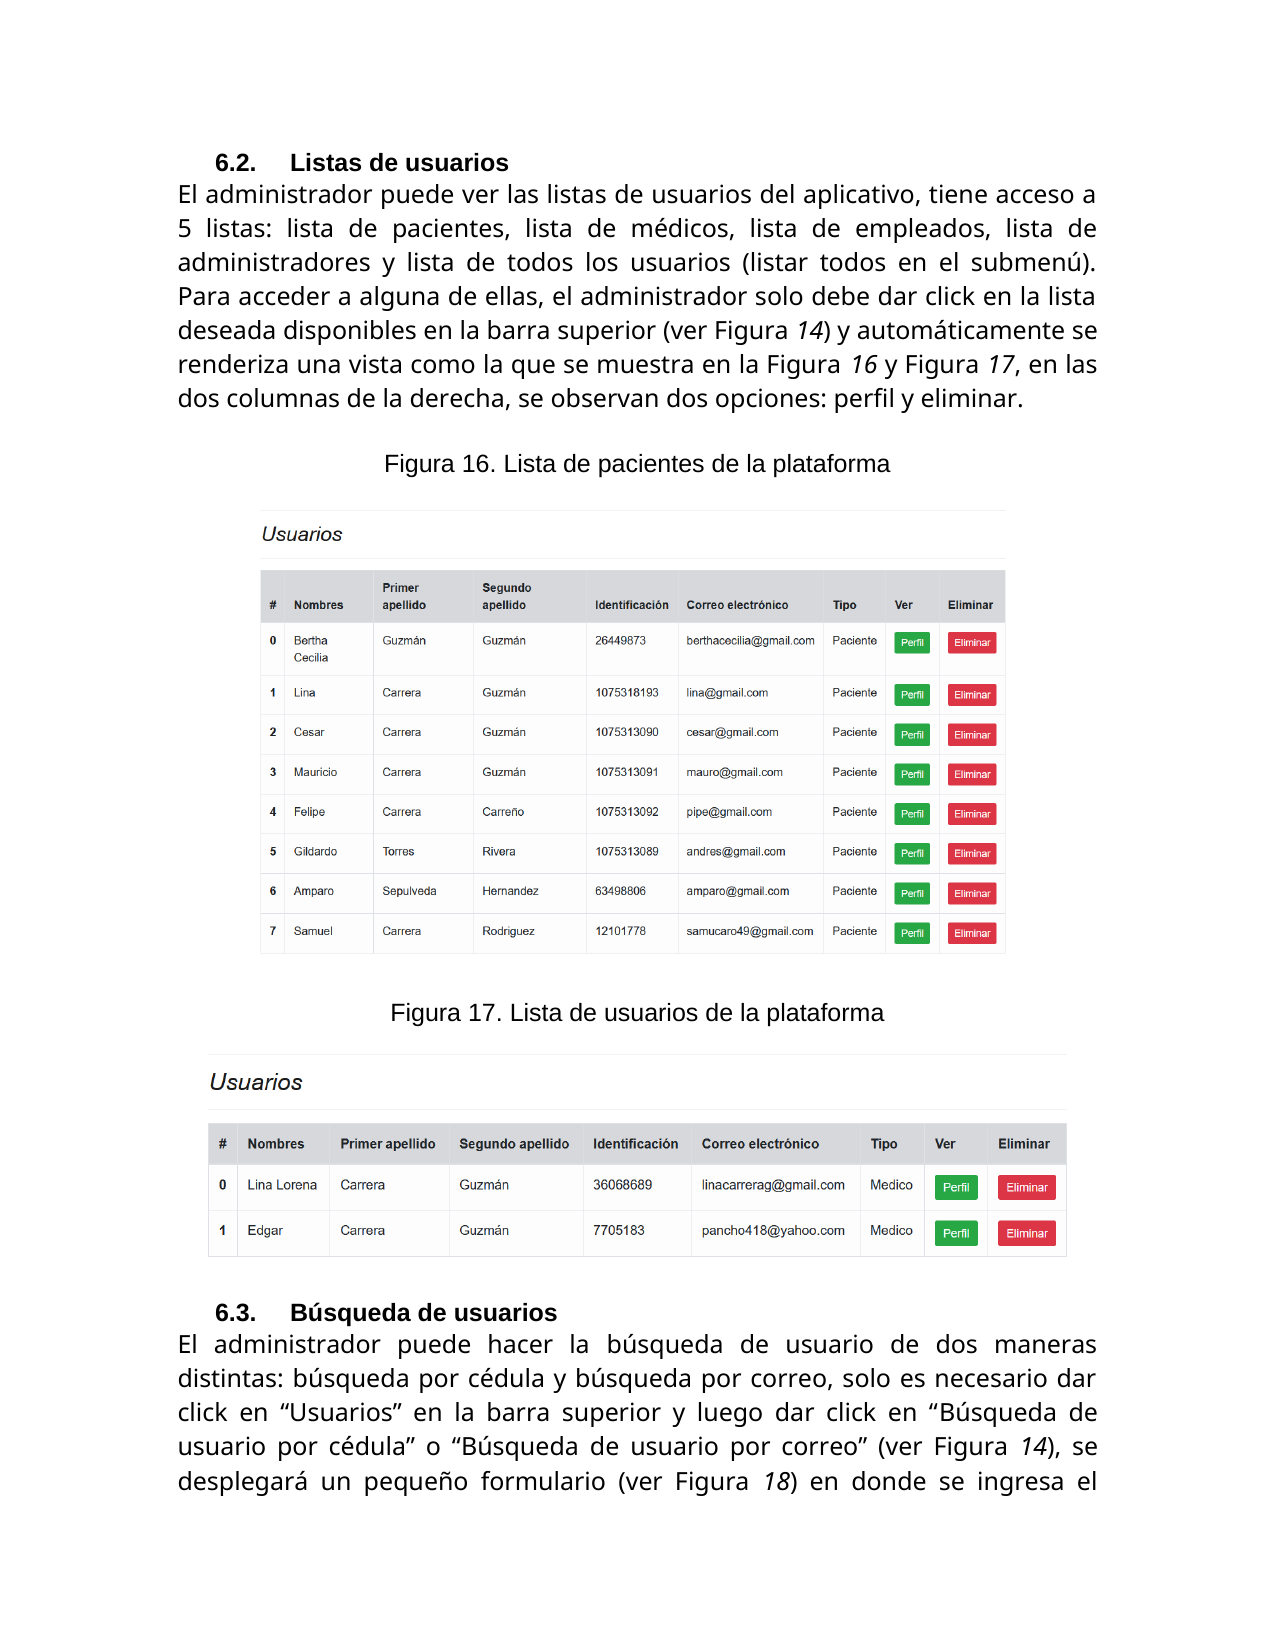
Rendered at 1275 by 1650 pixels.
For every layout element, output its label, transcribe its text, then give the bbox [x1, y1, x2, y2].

text Figura 17. Lista de usuarios de la plataforma [177, 998, 1098, 1027]
text Figura 16. Lista de pacientes de la plataforma [177, 449, 1098, 478]
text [177, 1327, 1098, 1497]
subtitle Búsqueda de usuarios [215, 1298, 1098, 1327]
text El administrador puede ver las listas de usuarios del aplicativo, tiene acceso a 5 listas: lista de pacientes, lista de médicos, lista de empleados, lista de administradores y lista de todos los usuarios (listar todos en el submenú). Para acceder a alguna de ellas, el administrador solo debe dar click en la lista deseada disponibles en la barra superior (ver Figura 14) y automáticamente se renderiza una vista como la que se muestra en la Figura 16 y Figura 17, en las dos columnas de la derecha, se observan dos opciones: perfil y eliminar. [177, 176, 1098, 415]
picture [177, 1047, 1098, 1294]
subtitle Listas de usuarios [215, 148, 1098, 176]
picture [182, 498, 1093, 964]
